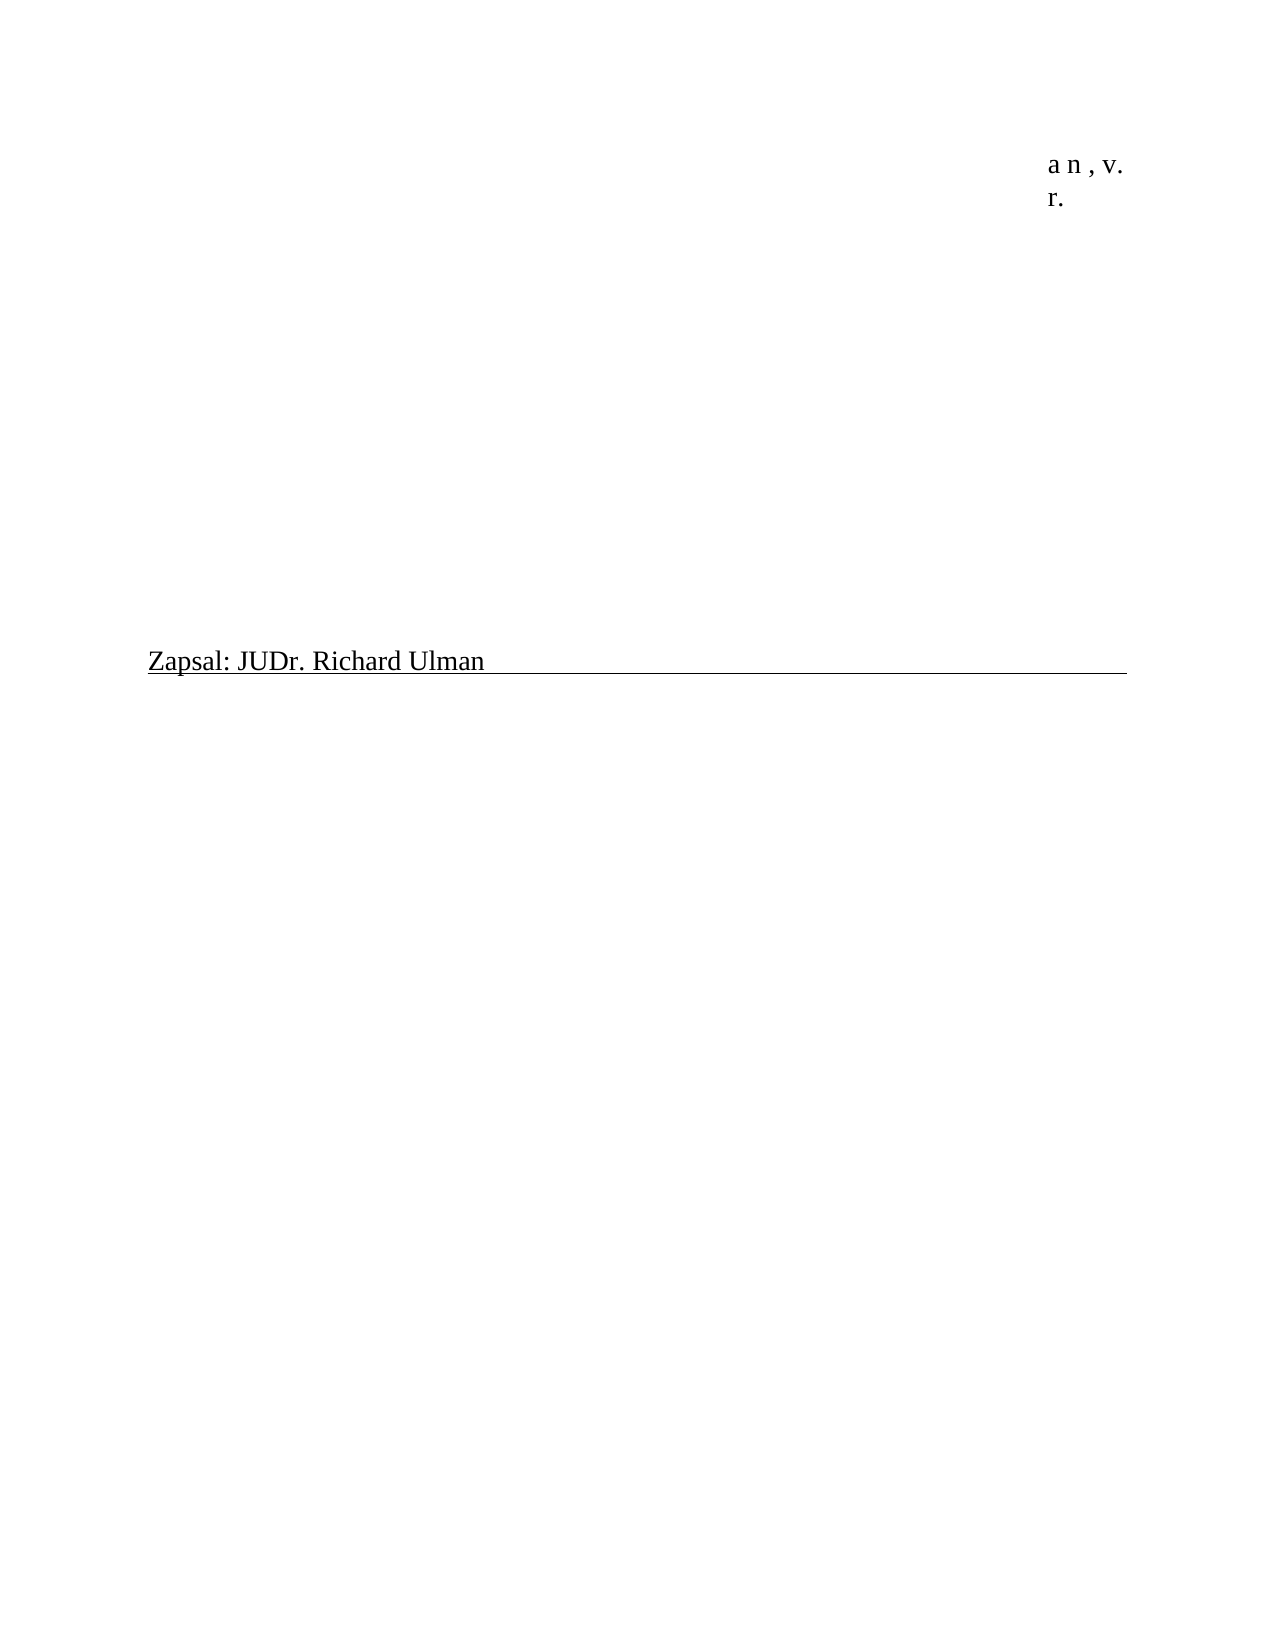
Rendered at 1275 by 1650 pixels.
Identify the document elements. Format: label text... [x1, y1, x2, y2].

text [1048, 148, 1127, 212]
text Zapsal: JUDr. Richard Ulman [148, 212, 1127, 673]
